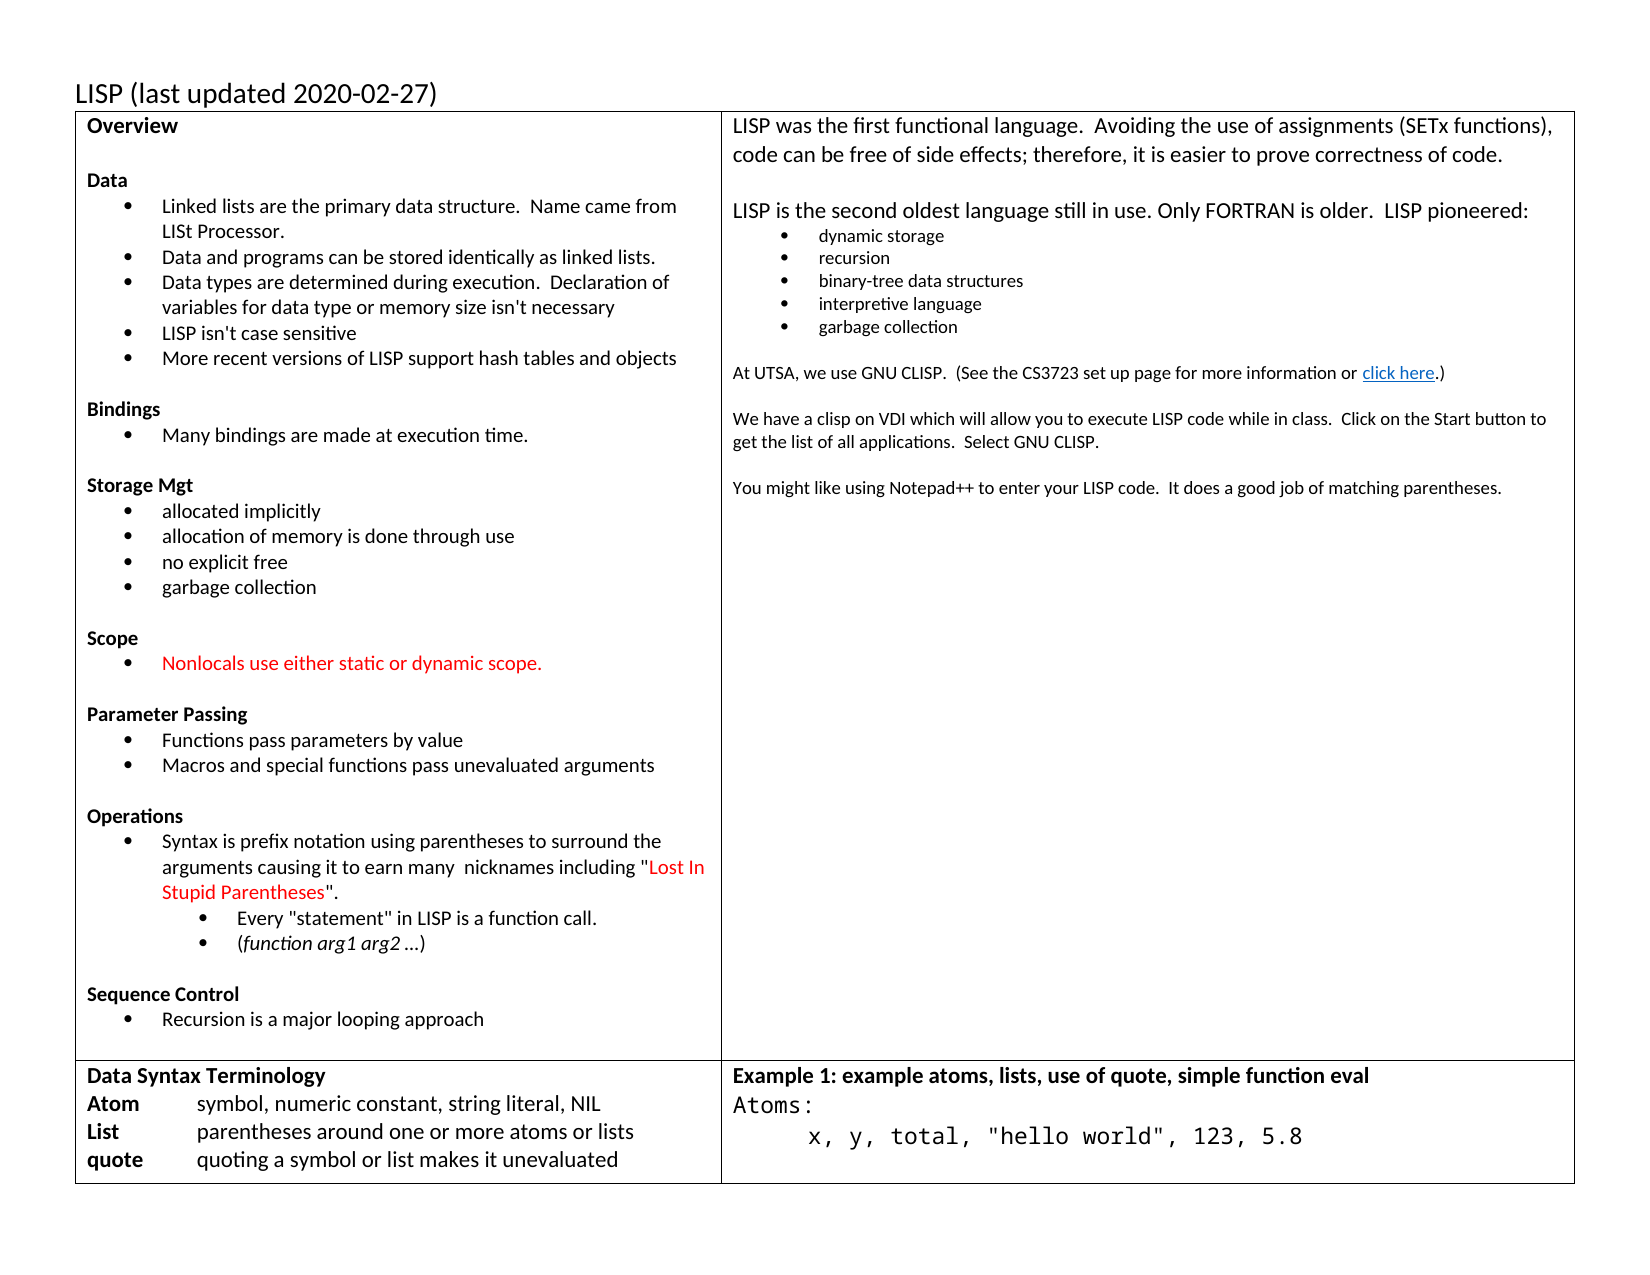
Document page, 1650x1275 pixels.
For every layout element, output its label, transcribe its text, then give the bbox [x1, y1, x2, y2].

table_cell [76, 1061, 721, 1183]
table_header Overview Data Linked lists are the primary data structure. Name came from LISt Processor. Data and programs can be stored identically as linked lists. Data types are determined during execution. Declaration of variables for data type or memory size isn't necessary LISP isn't case sensitive More recent versions of LISP support hash tables and objects Bindings Many bindings are made at execution time. Storage Mgt allocated implicitly allocation of memory is done through use no explicit free garbage collection Scope Nonlocals use either static or dynamic scope. Parameter Passing Functions pass parameters by value Macros and special functions pass unevaluated arguments Operations Syntax is prefix notation using parentheses to surround the arguments causing it to earn many nicknames including "Lost In Stupid Parentheses". Every "statement" in LISP is a function call. (function arg1 arg2 …) Sequence Control Recursion is a major looping approach [76, 112, 721, 1060]
text LISP (last updated 2020-02-27) [75, 75, 1575, 111]
table_header LISP was the first functional language. Avoiding the use of assignments (SETx functions), code can be free of side effects; therefore, it is easier to prove correctness of code. LISP is the second oldest language still in use. Only FORTRAN is older. LISP pioneered: dynamic storage recursion binary-tree data structures interpretive language garbage collection At UTSA, we use GNU CLISP. (See the CS3723 set up page for more information or click here.) We have a clisp on VDI which will allow you to execute LISP code while in class. Click on the Start button to get the list of all applications. Select GNU CLISP. You might like using Notepad++ to enter your LISP code. It does a good job of matching parentheses. [722, 112, 1574, 1060]
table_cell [722, 1061, 1574, 1183]
